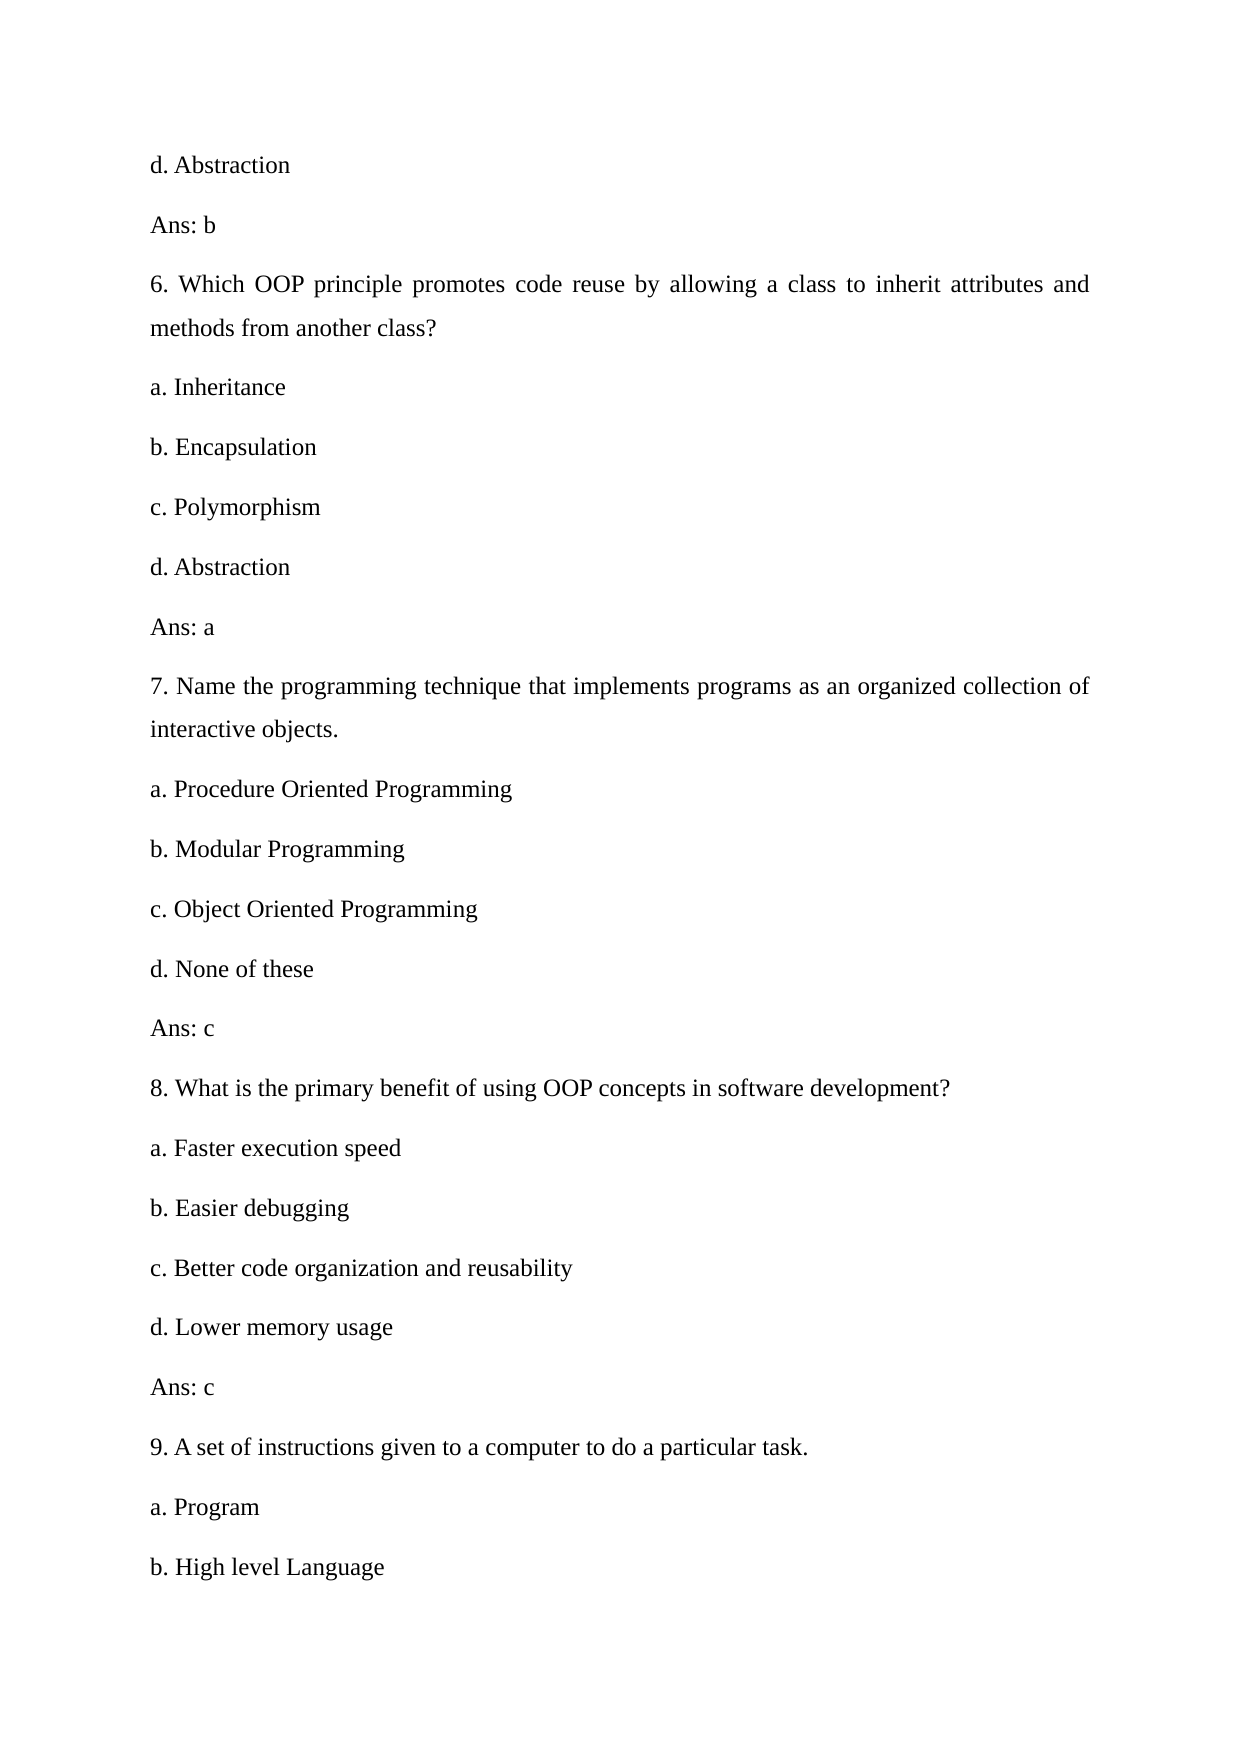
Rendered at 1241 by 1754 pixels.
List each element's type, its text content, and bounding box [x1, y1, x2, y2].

text c. Object Oriented Programming [150, 894, 1090, 923]
text d. Abstraction [150, 150, 1090, 179]
text b. Easier debugging [150, 1193, 1090, 1222]
text Ans: a [150, 612, 1090, 640]
text b. Modular Programming [150, 834, 1090, 863]
text a. Faster execution speed [150, 1133, 1090, 1162]
text 8. What is the primary benefit of using OOP concepts in software development? [150, 1073, 1090, 1102]
text d. Abstraction [150, 552, 1090, 581]
text c. Polymorphism [150, 492, 1090, 521]
text a. Program [150, 1492, 1090, 1521]
text a. Procedure Oriented Programming [150, 774, 1090, 803]
text 6. Which OOP principle promotes code reuse by allowing a class to inherit attributes and methods from another class? [150, 269, 1090, 341]
text b. High level Language [150, 1552, 1090, 1580]
text b. Encapsulation [150, 432, 1090, 461]
text 9. A set of instructions given to a computer to do a particular task. [150, 1432, 1090, 1461]
text Ans: c [150, 1372, 1090, 1401]
text Ans: b [150, 210, 1090, 238]
text d. Lower memory usage [150, 1312, 1090, 1341]
text a. Inheritance [150, 372, 1090, 401]
text Ans: c [150, 1013, 1090, 1042]
text d. None of these [150, 954, 1090, 982]
text c. Better code organization and reusability [150, 1253, 1090, 1281]
text 7. Name the programming technique that implements programs as an organized collection of interactive objects. [150, 671, 1090, 743]
